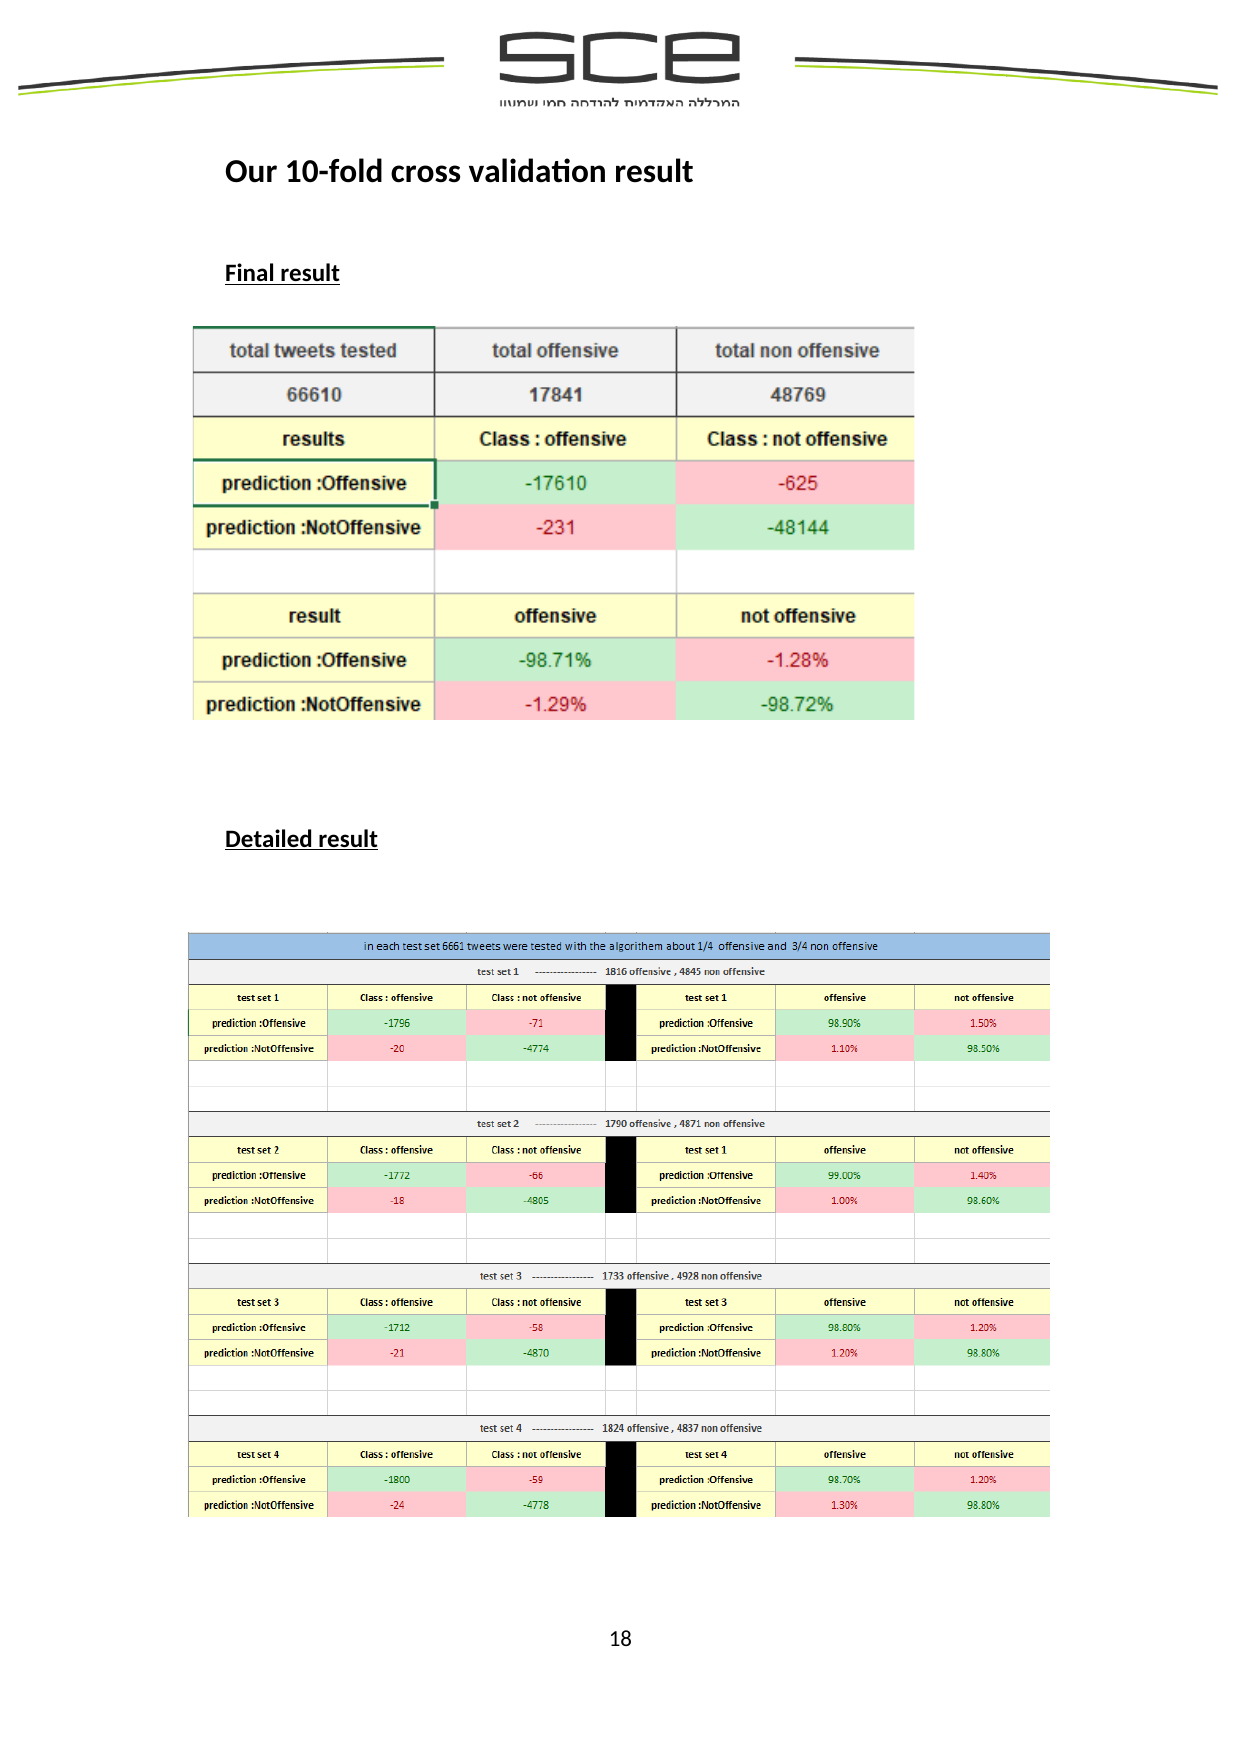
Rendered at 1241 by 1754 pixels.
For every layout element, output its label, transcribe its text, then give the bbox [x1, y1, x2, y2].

text Final result [225, 257, 1090, 288]
text Detailed result [225, 823, 1090, 853]
picture [192, 326, 915, 720]
picture [187, 932, 1050, 1517]
text Our 10-fold cross validation result [225, 150, 1090, 191]
picture [17, 31, 1218, 107]
